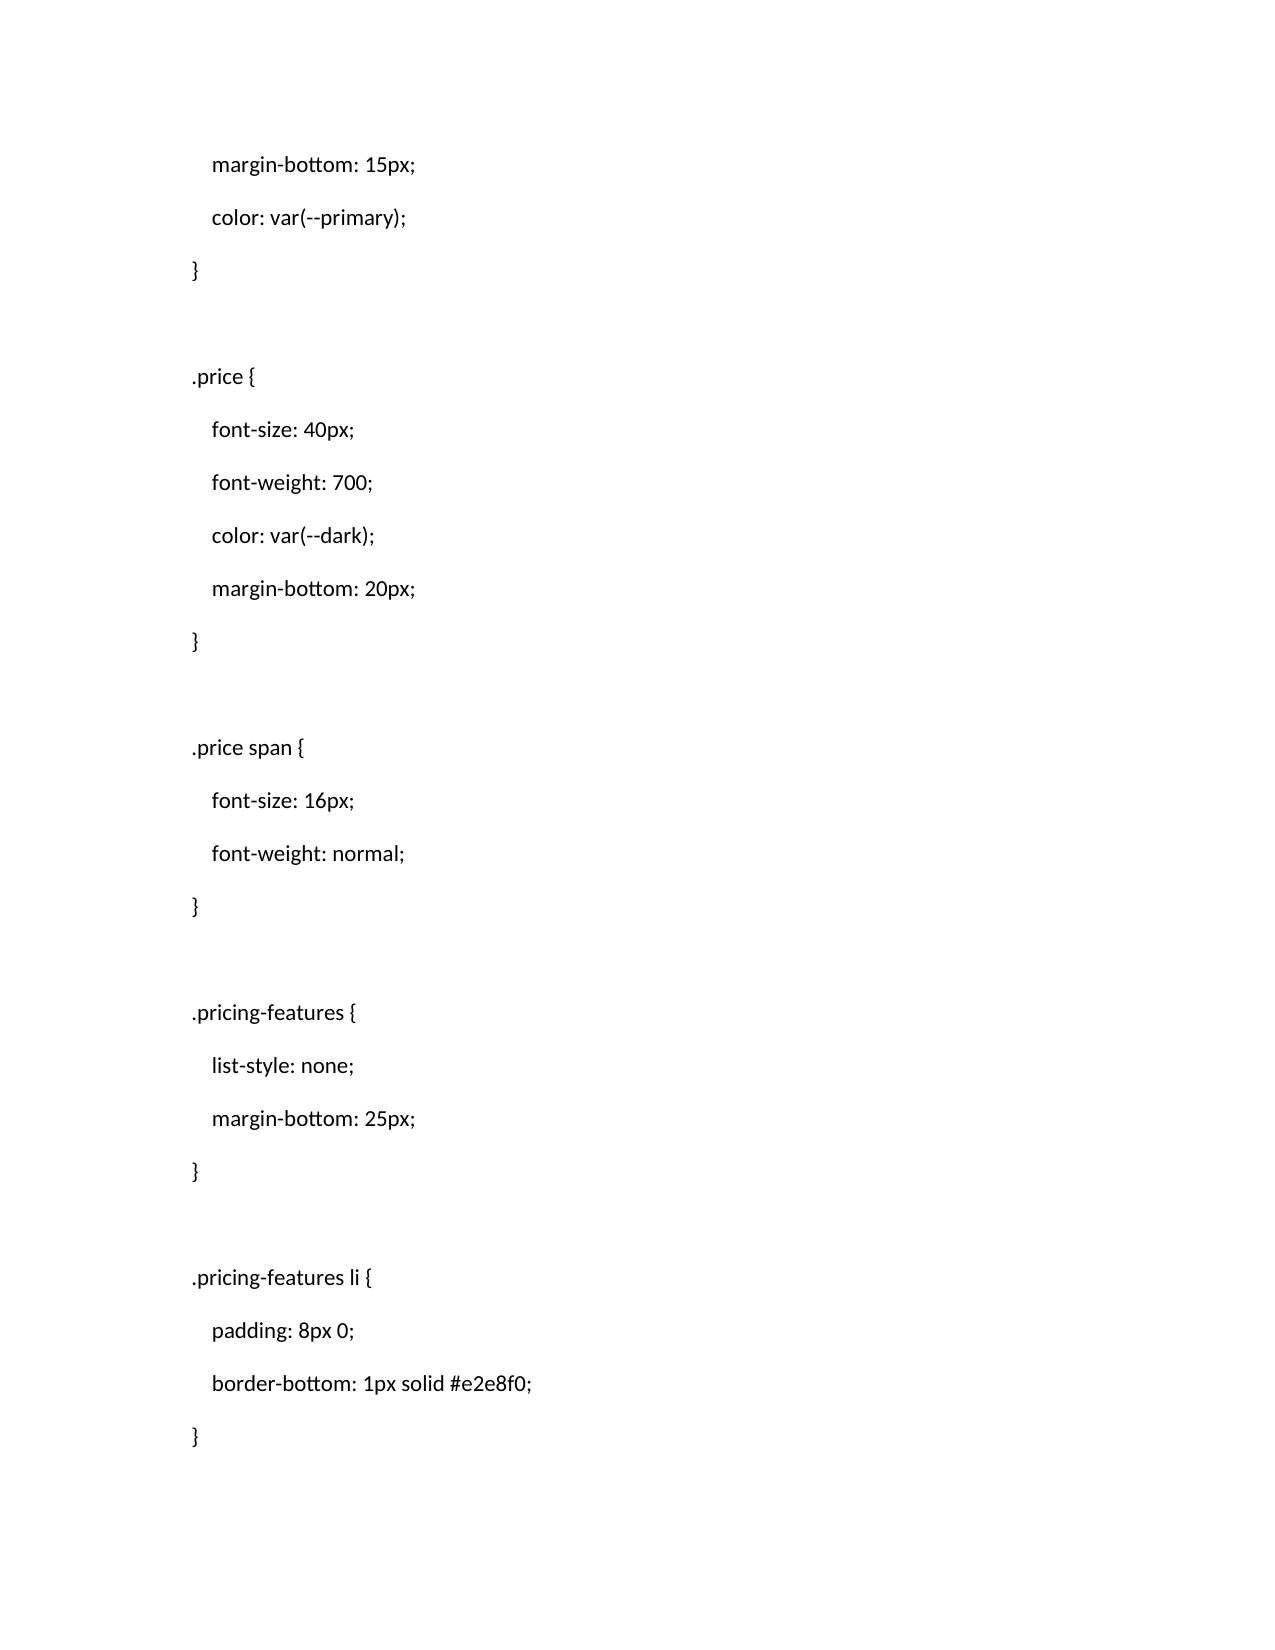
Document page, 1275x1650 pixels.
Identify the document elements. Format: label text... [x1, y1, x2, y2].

text } [150, 627, 1125, 655]
text color: var(--dark); [150, 521, 1125, 549]
text .pricing-features { [150, 998, 1125, 1026]
text list-style: none; [150, 1051, 1125, 1079]
text margin-bottom: 25px; [150, 1104, 1125, 1132]
text } [150, 256, 1125, 284]
text margin-bottom: 15px; [150, 150, 1125, 178]
text border-bottom: 1px solid #e2e8f0; [150, 1369, 1125, 1397]
text font-size: 40px; [150, 415, 1125, 443]
text font-size: 16px; [150, 786, 1125, 814]
text } [150, 1422, 1125, 1451]
text .pricing-features li { [150, 1263, 1125, 1291]
text .price { [150, 362, 1125, 390]
text } [150, 892, 1125, 920]
text font-weight: normal; [150, 839, 1125, 867]
text font-weight: 700; [150, 468, 1125, 496]
text padding: 8px 0; [150, 1316, 1125, 1344]
text color: var(--primary); [150, 203, 1125, 231]
text .price span { [150, 733, 1125, 761]
text margin-bottom: 20px; [150, 574, 1125, 602]
text } [150, 1157, 1125, 1185]
